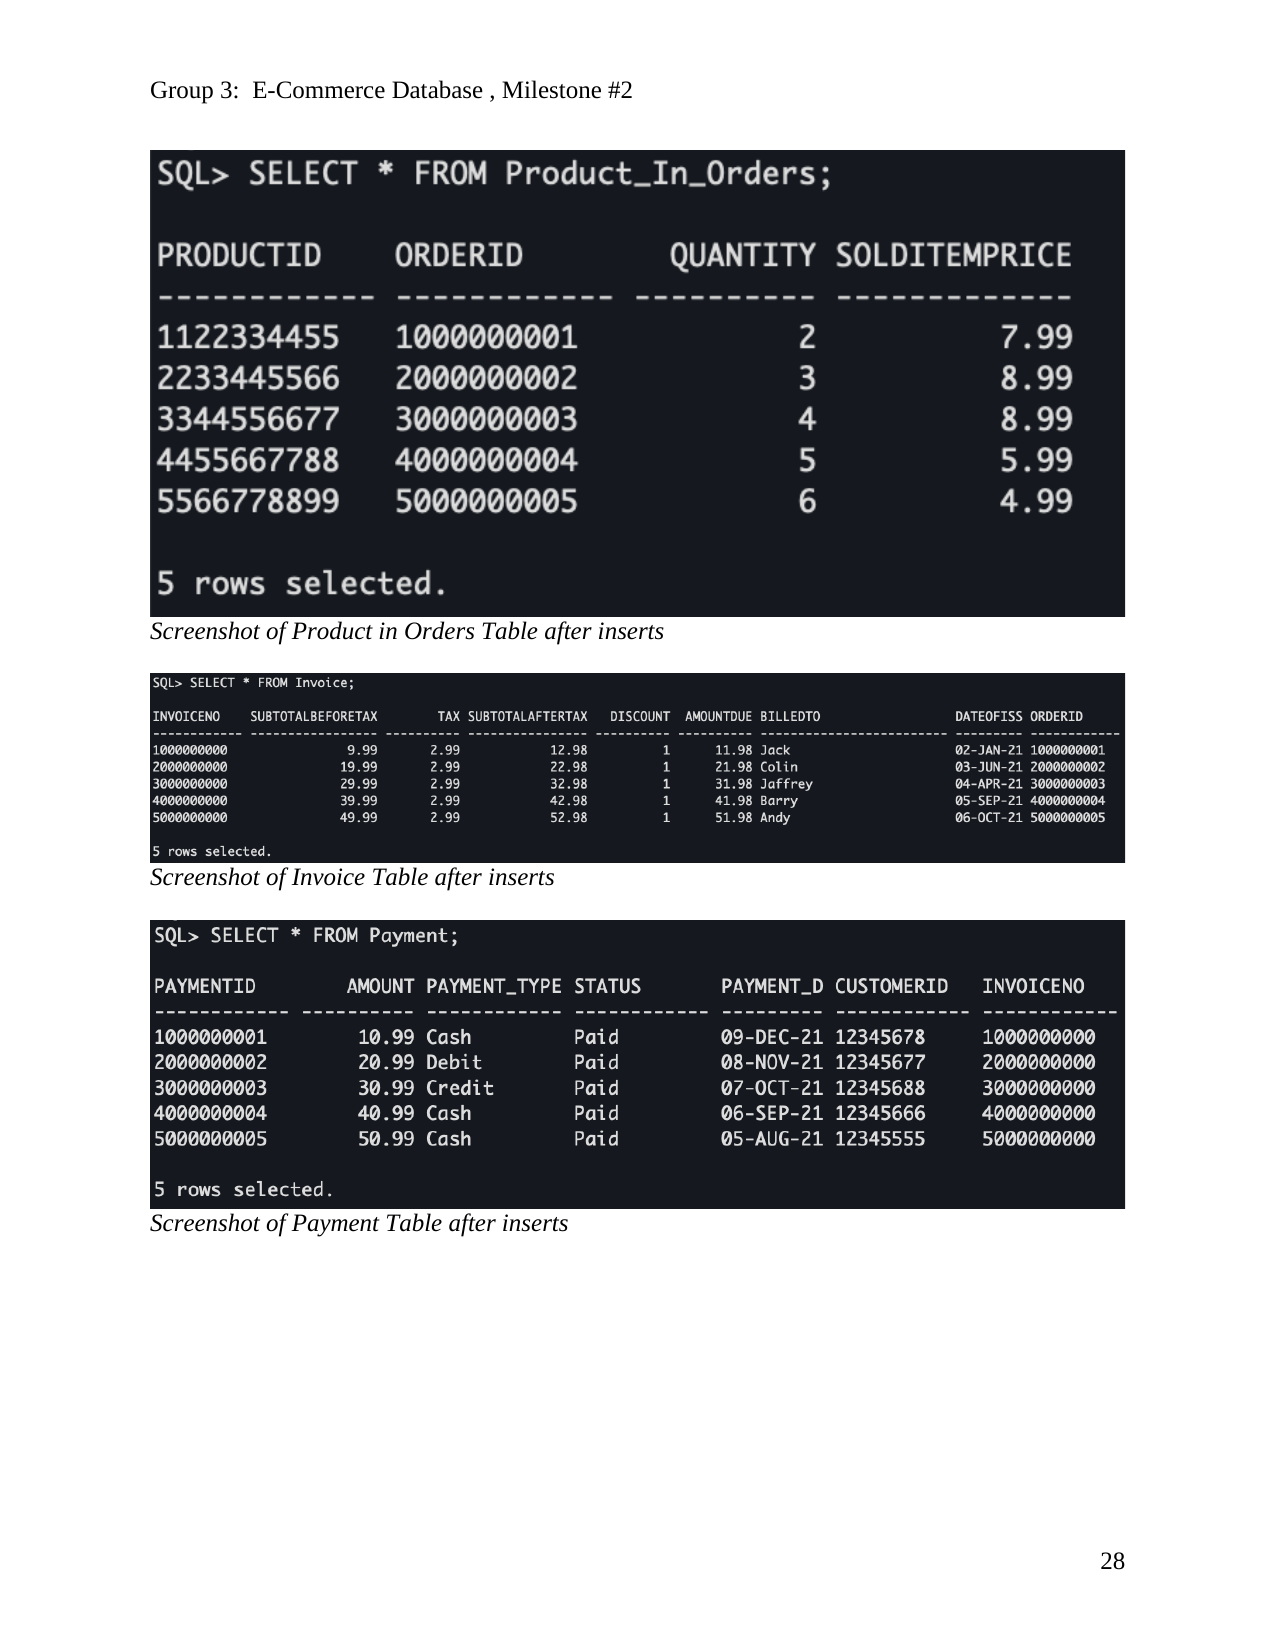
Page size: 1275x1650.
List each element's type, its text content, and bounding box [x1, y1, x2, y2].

text Screenshot of Invoice Table after inserts [150, 863, 1125, 891]
picture [150, 920, 1125, 1209]
text Screenshot of Payment Table after inserts [150, 1209, 1125, 1237]
text Screenshot of Product in Orders Table after inserts [150, 617, 1125, 645]
picture [150, 673, 1125, 863]
picture [150, 150, 1125, 617]
